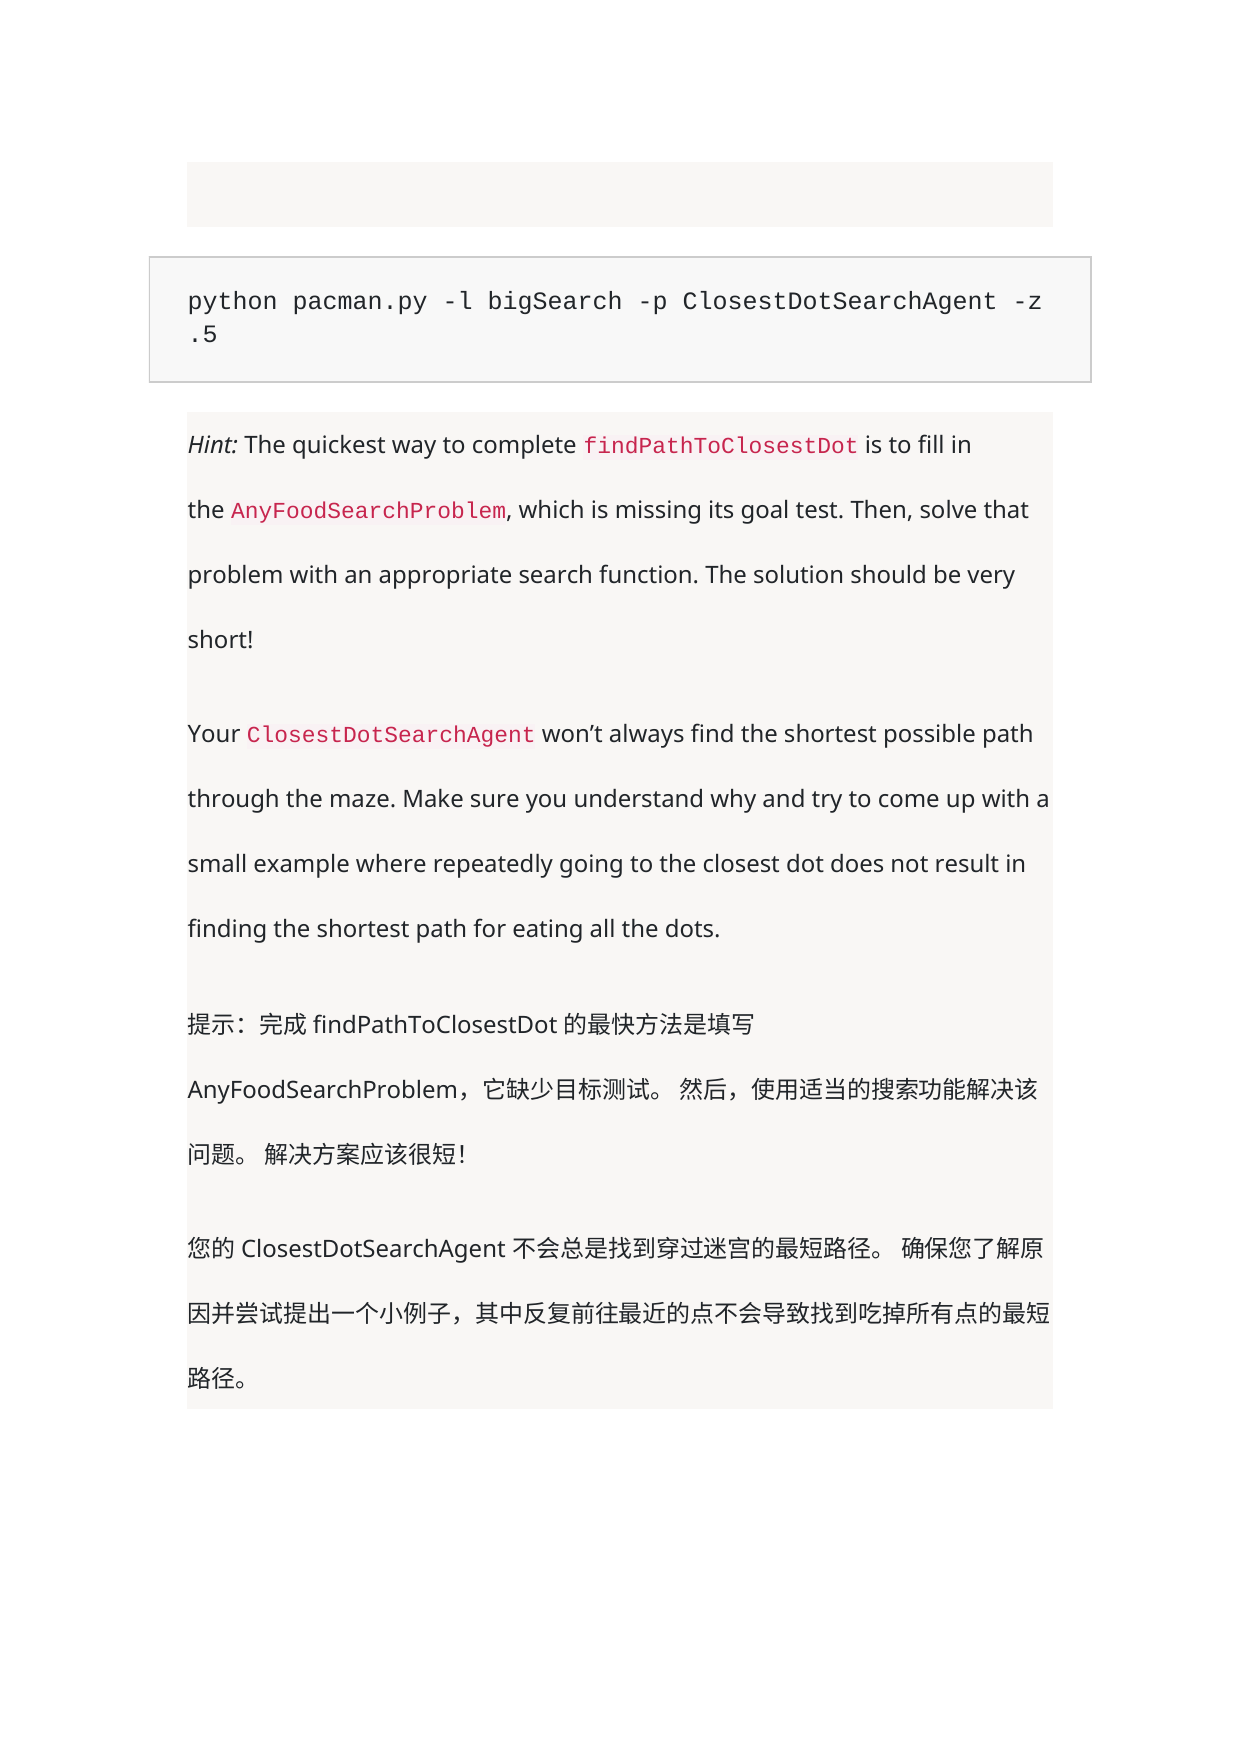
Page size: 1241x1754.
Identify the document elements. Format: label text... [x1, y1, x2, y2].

text Your ClosestDotSearchAgent won’t always find the shortest possible path through the maze. Make sure you understand why and try to come up with a small example where repeatedly going to the closest dot does not result in finding the shortest path for eating all the dots. [187, 701, 1053, 961]
text 提示：完成 findPathToClosestDot 的最快方法是填写 AnyFoodSearchProblem，它缺少目标测试。 然后，使用适当的搜索功能解决该问题。 解决方案应该很短！ [187, 990, 1053, 1185]
text Hint: The quickest way to complete findPathToClosestDot is to fill in the AnyFoodSearchProblem, which is missing its goal test. Then, solve that problem with an appropriate search function. The solution should be very short! [187, 412, 1053, 672]
text python pacman.py -l bigSearch -p ClosestDotSearchAgent -z .5 [150, 258, 1090, 381]
text 您的 ClosestDotSearchAgent 不会总是找到穿过迷宫的最短路径。 确保您了解原因并尝试提出一个小例子，其中反复前往最近的点不会导致找到吃掉所有点的最短路径。 [187, 1214, 1053, 1409]
